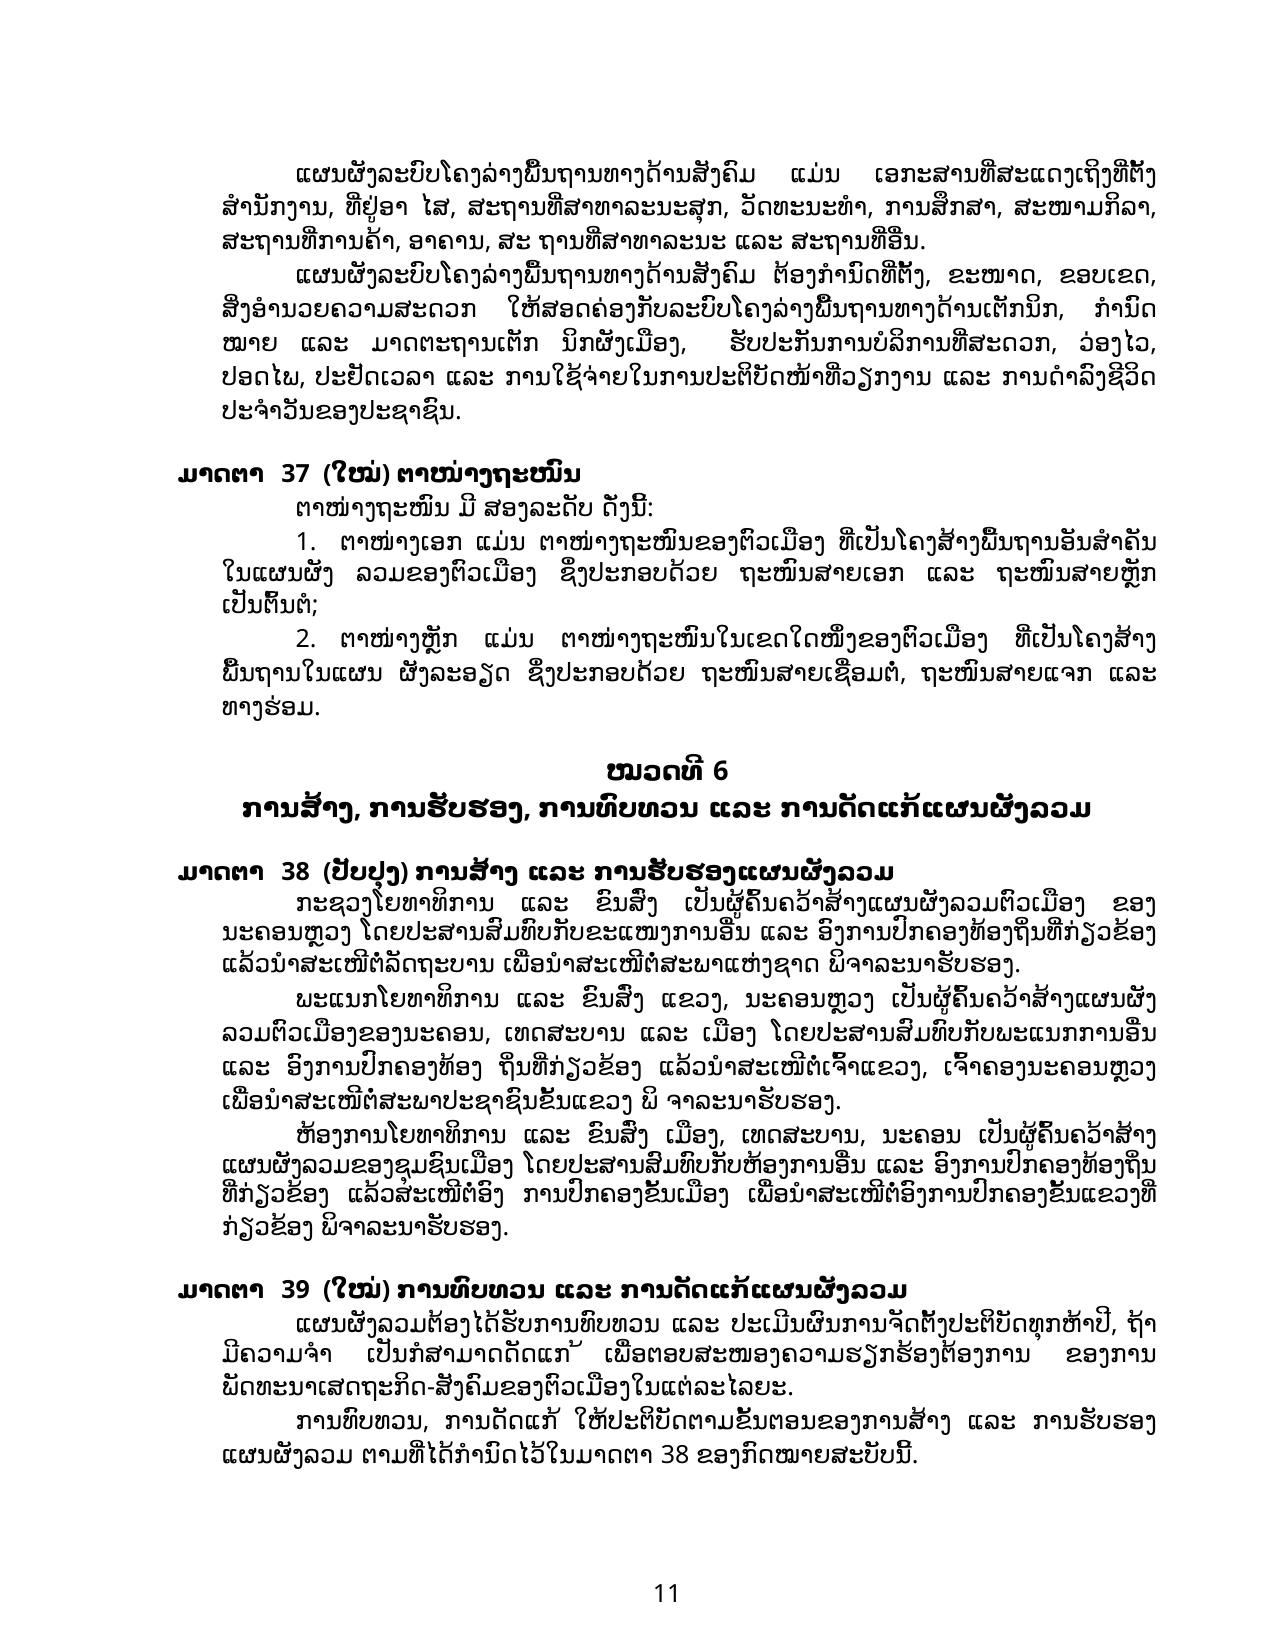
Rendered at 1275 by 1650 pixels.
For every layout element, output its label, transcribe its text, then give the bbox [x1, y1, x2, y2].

text 2. ຕາໜ່າງຫຼັກ ແມ່ນ ຕາໜ່າງຖະໜົນໃນເຂດໃດໜຶ່ງຂອງຕົວເມືອງ ທີ່ເປັນໂຄງສ້າງພື້ນຖານໃນແຜນ ຜັງລະອຽດ ຊຶ່ງປະກອບດ້ວຍ ຖະໜົນສາຍເຊື່ອມຕໍ່, ຖະໜົນສາຍແຈກ ແລະ ທາງຮ່ອມ. [222, 621, 1157, 723]
text ໝວດທີ 6 [177, 752, 1157, 788]
text ການສ້າງ, ການຮັບຮອງ, ການທົບທວນ ແລະ ການດັດແກ້ແຜນຜັງລວມ [177, 788, 1157, 825]
text ມາດຕາ 39 (ໃໝ່) ການທົບທວນ ແລະ ການດັດແກ້ແຜນຜັງລວມ [177, 1271, 1157, 1305]
text ກະຊວງໂຍທາທິການ ແລະ ຂົນສົ່ງ ເປັນຜູ້ຄົ້ນຄວ້າສ້າງແຜນຜັງລວມຕົວເມືອງ ຂອງນະຄອນຫຼວງ ໂດຍປະສານສົມທົບກັບຂະແໜງການອື່ນ ແລະ ອົງການປົກຄອງທ້ອງຖິ່ນທີ່ກ່ຽວຂ້ອງ ແລ້ວນຳສະເໜີຕໍ່ລັດຖະບານ ເພື່ອນຳສະເໜີຕໍ່ສະພາແຫ່ງຊາດ ພິຈາລະນາຮັບຮອງ. [222, 888, 1157, 980]
text ແຜນຜັງລະບົບໂຄງລ່າງພື້ນຖານທາງດ້ານສັງຄົມ ແມ່ນ ເອກະສານທີ່ສະແດງເຖິງທີ່ຕັ້ງສຳນັກງານ, ທີ່ຢູ່ອາ ໄສ, ສະຖານທີ່ສາທາລະນະສຸກ, ວັດທະນະທຳ, ການສຶກສາ, ສະໜາມກິລາ, ສະຖານທີ່ການຄ້າ, ອາຄານ, ສະ ຖານທີ່ສາທາລະນະ ແລະ ສະຖານທີ່ອື່ນ. [222, 159, 1157, 257]
text ຕາໜ່າງຖະໜົນ ມີ ສອງລະດັບ ດັ່ງນີ້: [177, 489, 1157, 524]
text ພະແນກໂຍທາທິການ ແລະ ຂົນສົ່ງ ແຂວງ, ນະຄອນຫຼວງ ເປັນຜູ້ຄົ້ນຄວ້າສ້າງແຜນຜັງລວມຕົວເມືອງຂອງນະຄອນ, ເທດສະບານ ແລະ ເມືອງ ໂດຍປະສານສົມທົບກັບພະແນກການອື່ນ ແລະ ອົງການປົກຄອງທ້ອງ ຖິ່ນທີ່ກ່ຽວຂ້ອງ ແລ້ວນຳສະເໜີຕໍ່ເຈົ້າແຂວງ, ເຈົ້າຄອງນະຄອນຫຼວງ ເພື່ອນຳສະເໜີຕໍ່ສະພາປະຊາຊົນຂັ້ນແຂວງ ພິ ຈາລະນາຮັບຮອງ. [222, 980, 1157, 1116]
text ມາດຕາ 38 (ປັບປຸງ) ການສ້າງ ແລະ ການຮັບຮອງແຜນຜັງລວມ [177, 854, 1157, 888]
text ຫ້ອງການໂຍທາທິການ ແລະ ຂົນສົ່ງ ເມືອງ, ເທດສະບານ, ນະຄອນ ເປັນຜູ້ຄົ້ນຄວ້າສ້າງແຜນຜັງລວມຂອງຊຸມຊົນເມືອງ ໂດຍປະສານສົມທົບກັບຫ້ອງການອື່ນ ແລະ ອົງການປົກຄອງທ້ອງຖິ່ນທີ່ກ່ຽວຂ້ອງ ແລ້ວສະເໜີຕໍ່ອົງ ການປົກຄອງຂັ້ນເມືອງ ເພື່ອນຳສະເໜີຕໍ່ອົງການປົກຄອງຂັ້ນແຂວງທີ່ກ່ຽວຂ້ອງ ພິຈາລະນາຮັບຮອງ. [222, 1116, 1157, 1243]
text ແຜນຜັງລະບົບໂຄງລ່າງພື້ນຖານທາງດ້ານສັງຄົມ ຕ້ອງກຳນົດທີ່ຕັ້ງ, ຂະໜາດ, ຂອບເຂດ, ສິ່ງອຳນວຍຄວາມສະດວກ ໃຫ້ສອດຄ່ອງກັບລະບົບໂຄງລ່າງພື້ນຖານທາງດ້ານເຕັກນິກ, ກຳນົດໝາຍ ແລະ ມາດຕະຖານເຕັກ ນິກຜັງເມືອງ, ຮັບປະກັນການບໍລິການທີ່ສະດວກ, ວ່ອງໄວ, ປອດໄພ, ປະຢັດເວລາ ແລະ ການໃຊ້ຈ່າຍໃນການປະຕິບັດໜ້າທີ່ວຽກງານ ແລະ ການດຳລົງຊີວິດປະຈຳວັນຂອງປະຊາຊົນ. [222, 257, 1157, 427]
text ມາດຕາ 37 (ໃໝ່) ຕາໜ່າງຖະໜົນ [177, 456, 1157, 489]
text ແຜນຜັງລວມຕ້ອງໄດ້ຮັບການທົບທວນ ແລະ ປະເມີນຜົນການຈັດຕັ້ງປະຕິບັດທຸກຫ້າປີ, ຖ້າມີຄວາມຈຳ ເປັນກໍສາມາດດັດແກ້ ເພື່ອຕອບສະໜອງຄວາມຮຽກຮ້ອງຕ້ອງການ ຂອງການພັດທະນາເສດຖະກິດ-ສັງຄົມຂອງຕົວເມືອງໃນແຕ່ລະໄລຍະ. [222, 1305, 1157, 1403]
text ການທົບທວນ, ການດັດແກ້ ໃຫ້ປະຕິບັດຕາມຂັ້ນຕອນຂອງການສ້າງ ແລະ ການຮັບຮອງແຜນຜັງລວມ ຕາມທີ່ໄດ້ກຳນົດໄວ້ໃນມາດຕາ 38 ຂອງກົດໝາຍສະບັບນີ້. [222, 1403, 1157, 1471]
text 1. ຕາໜ່າງເອກ ແມ່ນ ຕາໜ່າງຖະໜົນຂອງຕົວເມືອງ ທີ່ເປັນໂຄງສ້າງພື້ນຖານອັນສຳຄັນ ໃນແຜນຜັງ ລວມຂອງຕົວເມືອງ ຊຶ່ງປະກອບດ້ວຍ ຖະໜົນສາຍເອກ ແລະ ຖະໜົນສາຍຫຼັກ ເປັນຕົ້ນຕໍ; [222, 524, 1157, 621]
